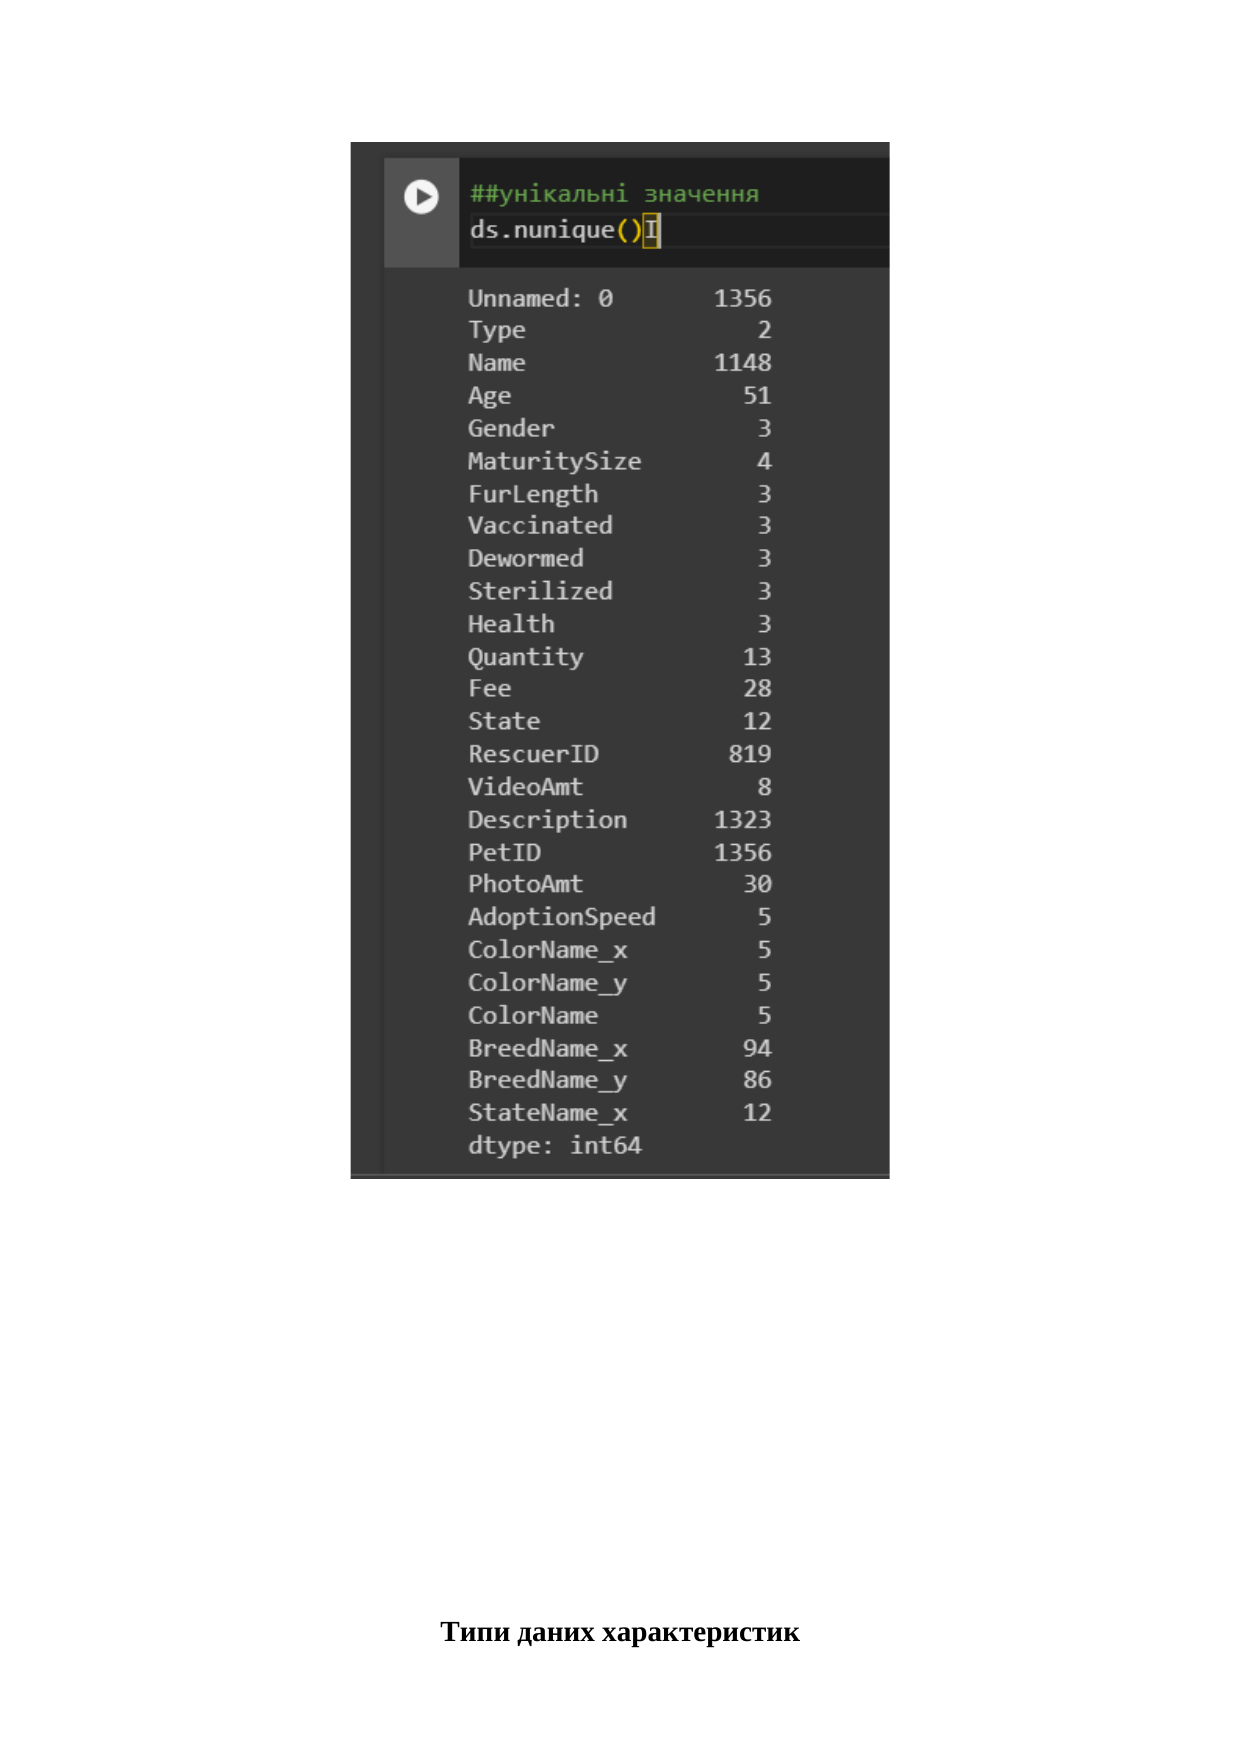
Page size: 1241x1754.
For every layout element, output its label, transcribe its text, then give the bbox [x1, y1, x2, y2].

text Типи даних характеристик [75, 1614, 1165, 1648]
picture [350, 142, 890, 1179]
